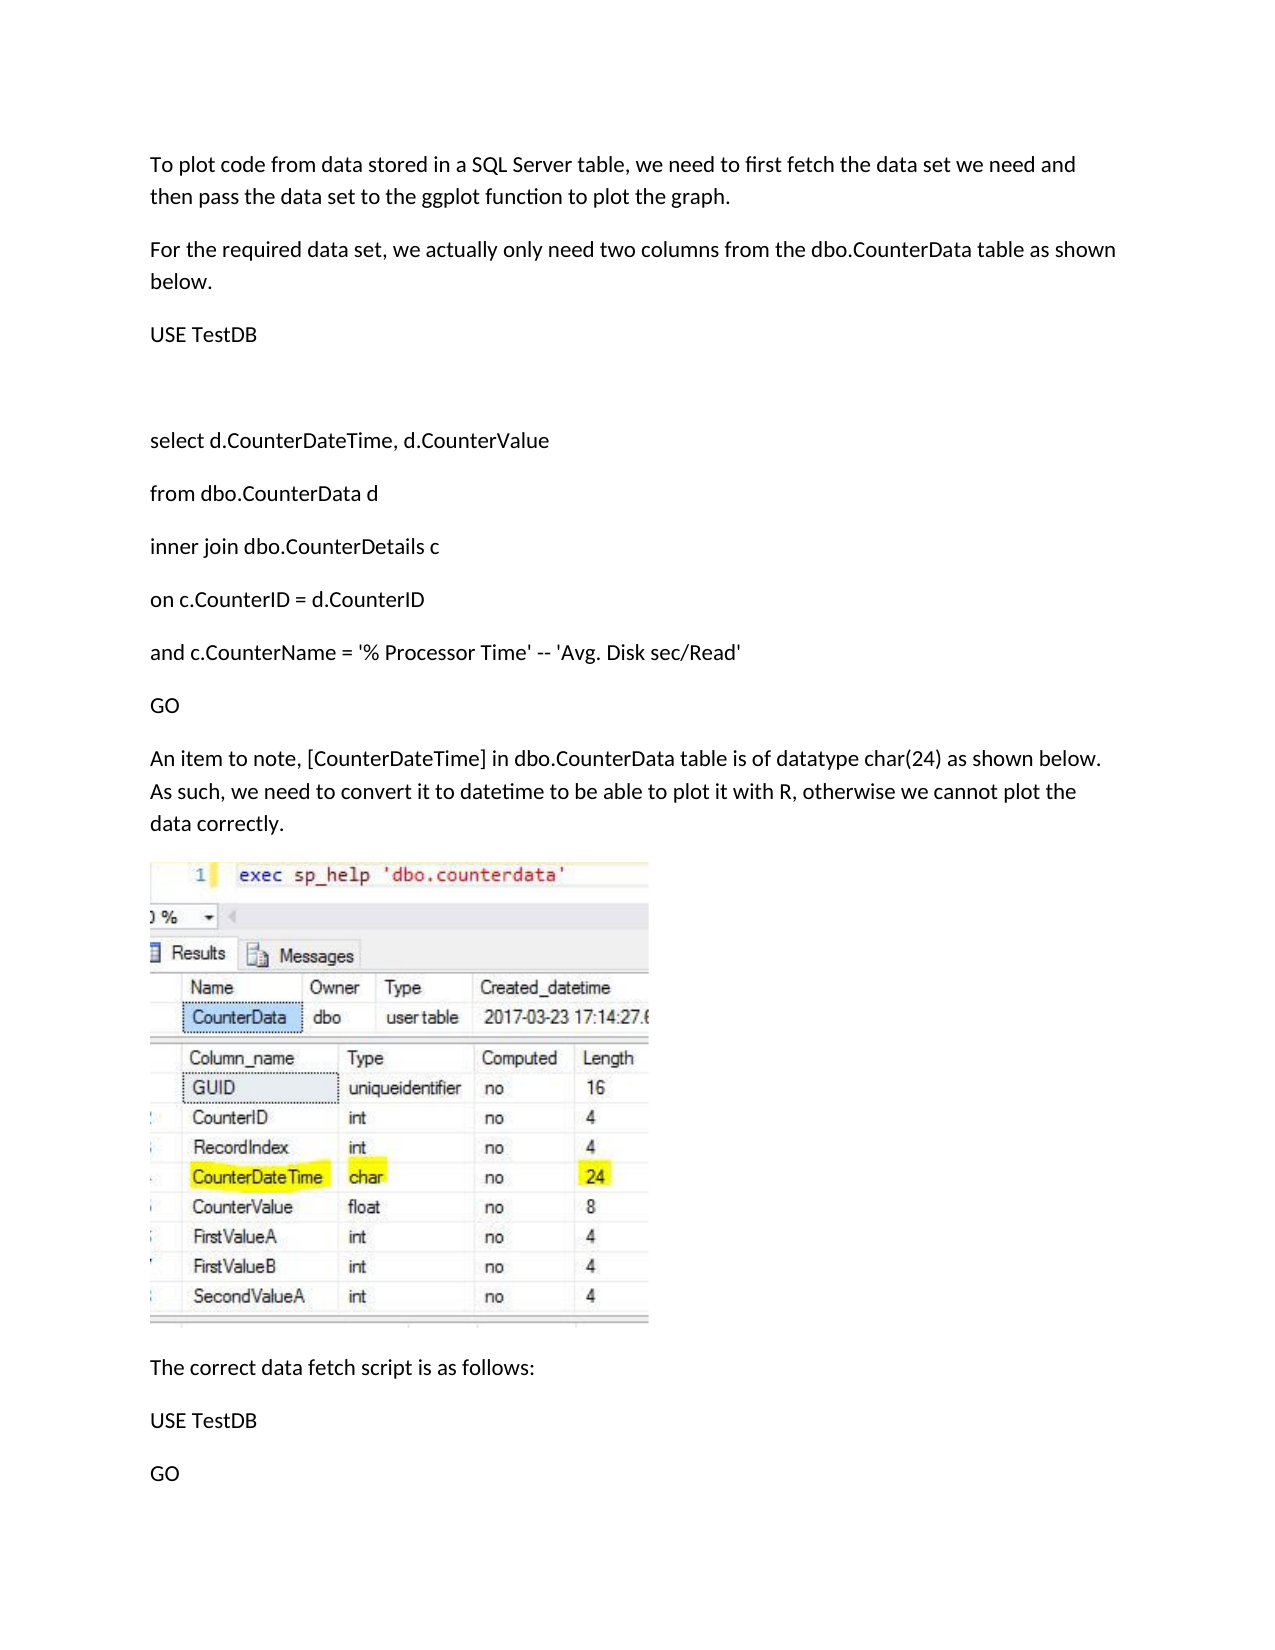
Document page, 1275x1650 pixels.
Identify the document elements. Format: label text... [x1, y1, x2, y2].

text inner join dbo.CounterDetails c [150, 532, 1125, 561]
text The correct data fetch script is as follows: [150, 1353, 1125, 1381]
text on c.CounterID = d.CounterID [150, 586, 1125, 613]
text GO [150, 692, 1125, 719]
text USE TestDB [150, 320, 1125, 348]
text An item to note, [CounterDateTime] in dbo.CounterData table is of datatype char(24) as shown below. As such, we need to convert it to datetime to be able to plot it with R, otherwise we cannot plot the data correctly. [150, 744, 1125, 837]
text select d.CounterDateTime, d.CounterValue [150, 426, 1125, 454]
text To plot code from data stored in a SQL Server table, we need to first fetch the data set we need and then pass the data set to the ggplot function to plot the graph. [150, 150, 1125, 210]
text USE TestDB [150, 1406, 1125, 1434]
text and c.CounterName = '% Processor Time' -- 'Avg. Disk sec/Read' [150, 638, 1125, 667]
text For the required data set, we actually only need two columns from the dbo.CounterData table as shown below. [150, 235, 1125, 295]
text GO [150, 1459, 1125, 1487]
text from dbo.CounterData d [150, 479, 1125, 507]
picture [150, 862, 649, 1328]
